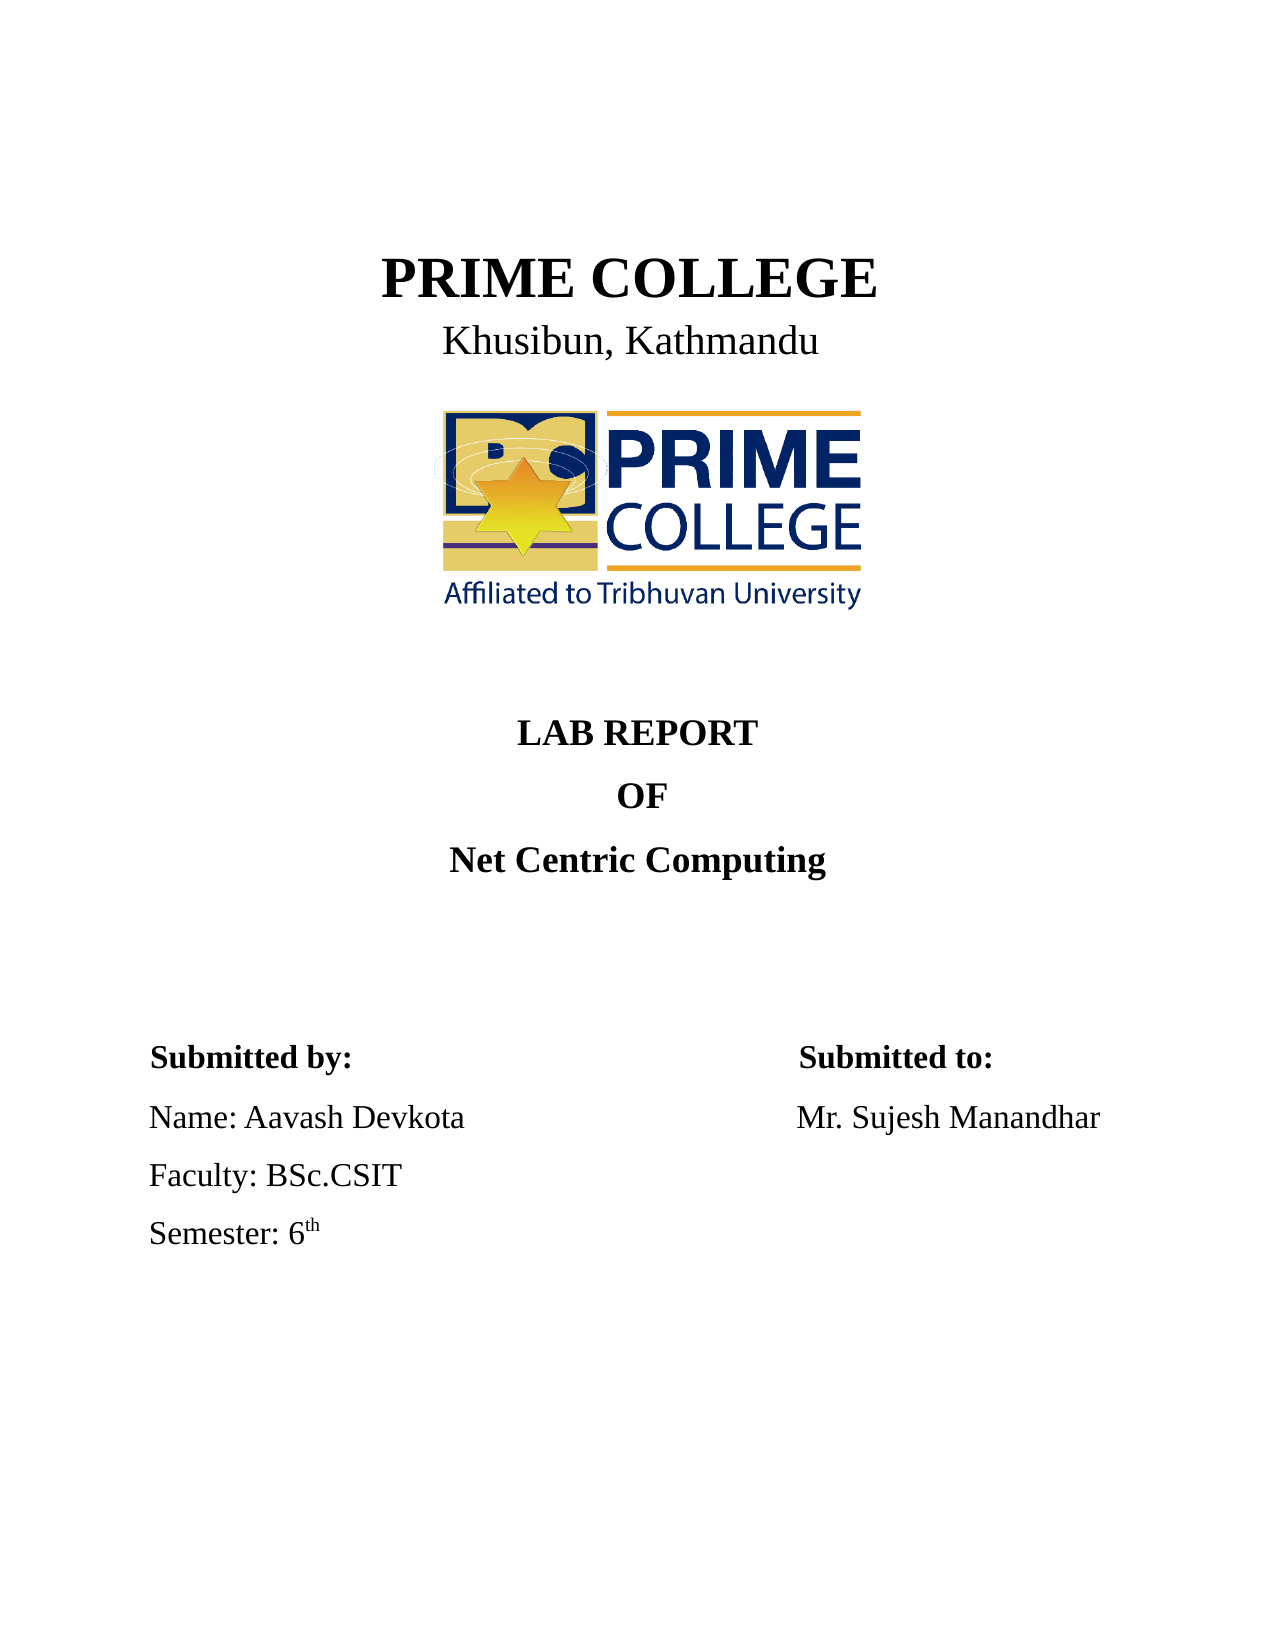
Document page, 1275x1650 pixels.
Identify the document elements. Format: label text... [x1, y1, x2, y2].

text LAB REPORT [162, 711, 1112, 754]
picture [316, 406, 979, 612]
text OF [162, 774, 1113, 817]
text Khusibun, Kathmandu [150, 315, 1113, 363]
text Semester: 6th [148, 1213, 1113, 1252]
text Submitted by: Submitted to: [150, 1037, 1113, 1076]
text Faculty: BSc.CSIT [148, 1156, 1113, 1194]
text PRIME COLLEGE [150, 243, 1113, 310]
text Net Centric Computing [162, 837, 1112, 880]
text Name: Aavash Devkota Mr. Sujesh Manandhar [148, 1098, 1113, 1136]
